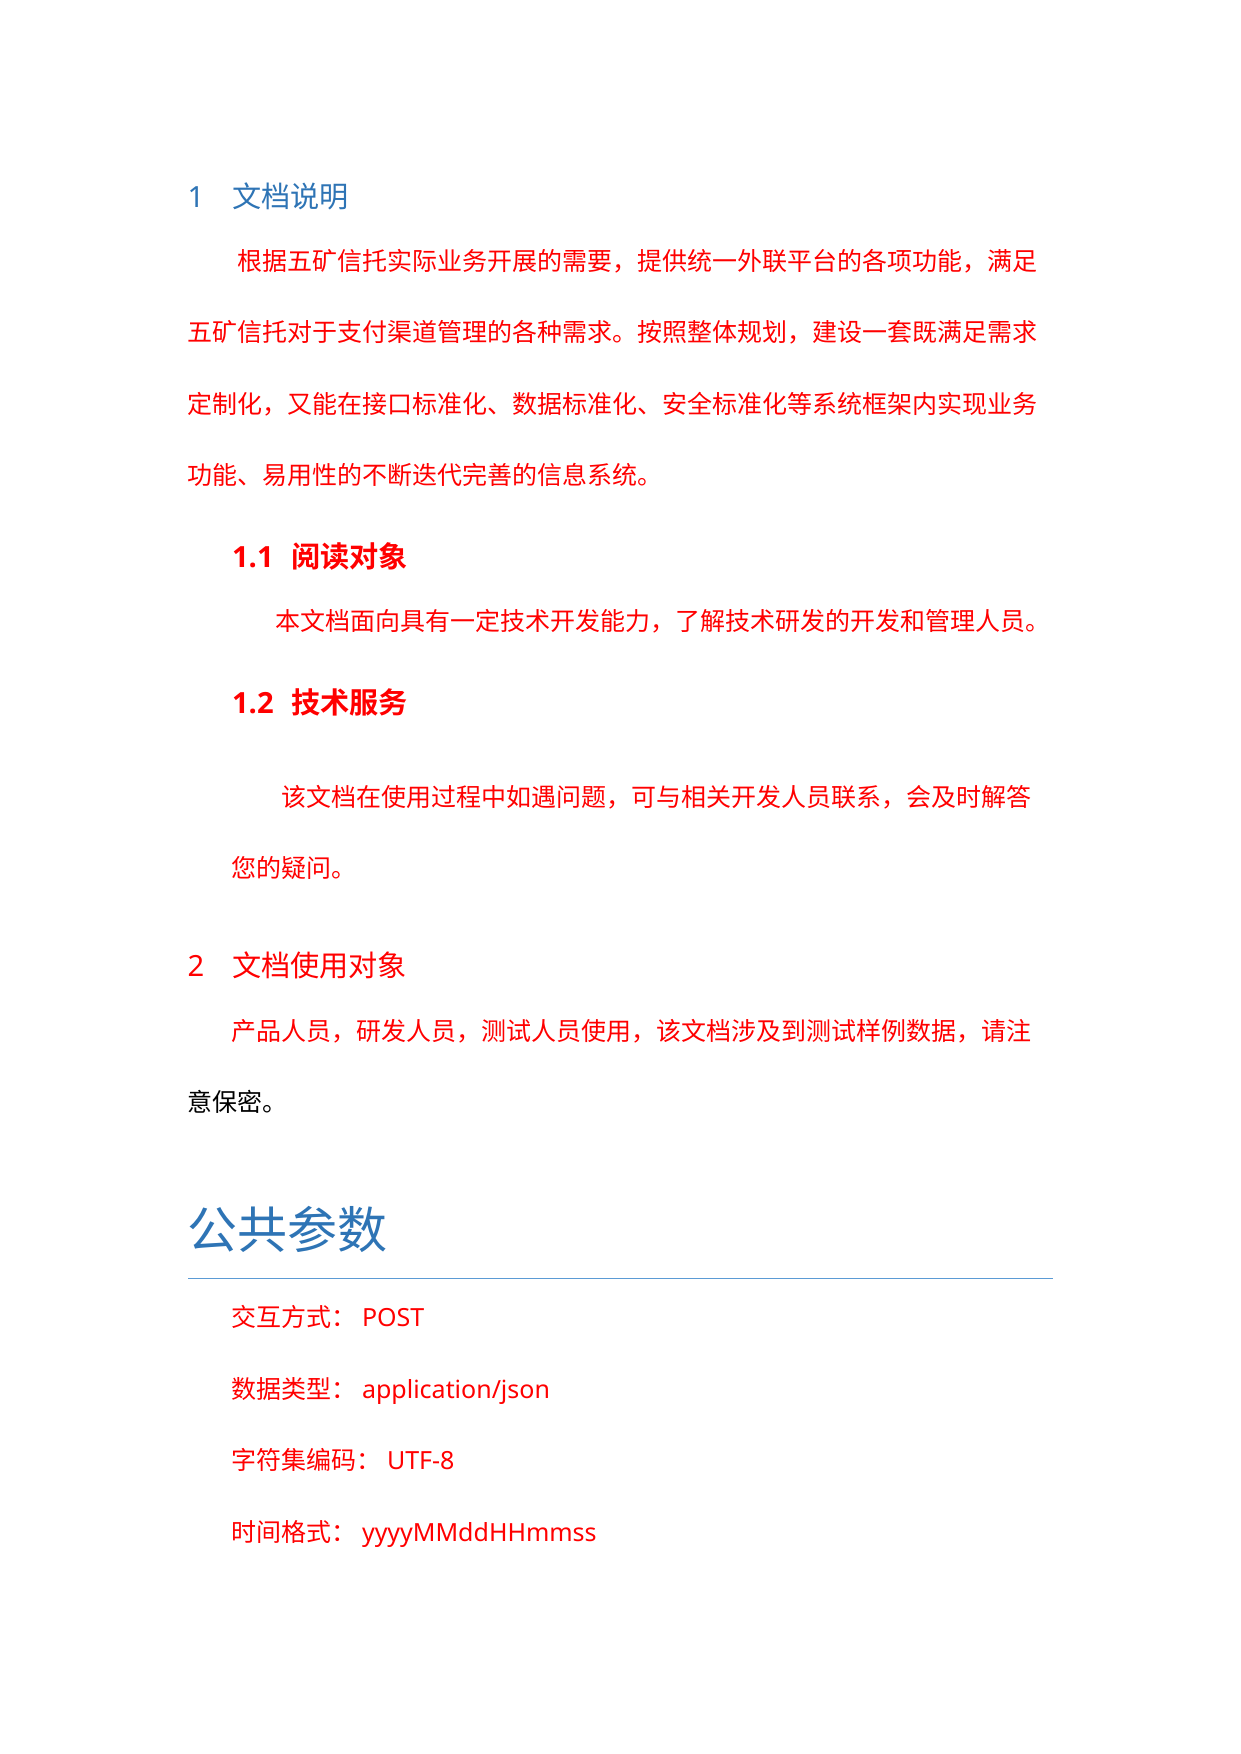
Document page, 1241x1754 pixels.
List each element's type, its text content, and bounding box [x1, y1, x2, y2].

subtitle 技术服务 [232, 668, 1053, 733]
subtitle 文档说明 [187, 162, 1053, 227]
text 交互方式： POST 数据类型： application/json 字符集编码： UTF-8 时间格式： yyyyMMddHHmmss [231, 1283, 1053, 1563]
text 产品人员，研发人员，测试人员使用，该文档涉及到测试样例数据，请注意保密。 [187, 997, 1053, 1133]
subtitle 阅读对象 [232, 522, 1053, 587]
subtitle 公共参数 [187, 1178, 1053, 1279]
text 该文档在使用过程中如遇问题，可与相关开发人员联系，会及时解答您的疑问。 [231, 763, 1053, 899]
text 本文档面向具有一定技术开发能力，了解技术研发的开发和管理人员。 [187, 587, 1053, 652]
text 根据五矿信托实际业务开展的需要，提供统一外联平台的各项功能，满足五矿信托对于支付渠道管理的各种需求。按照整体规划，建设一套既满足需求定制化，又能在接口标准化、数据标准化、安全标准化等系统框架内实现业务功能、易用性的不断迭代完善的信息系统。 [187, 227, 1053, 506]
subtitle 文档使用对象 [187, 932, 1053, 997]
